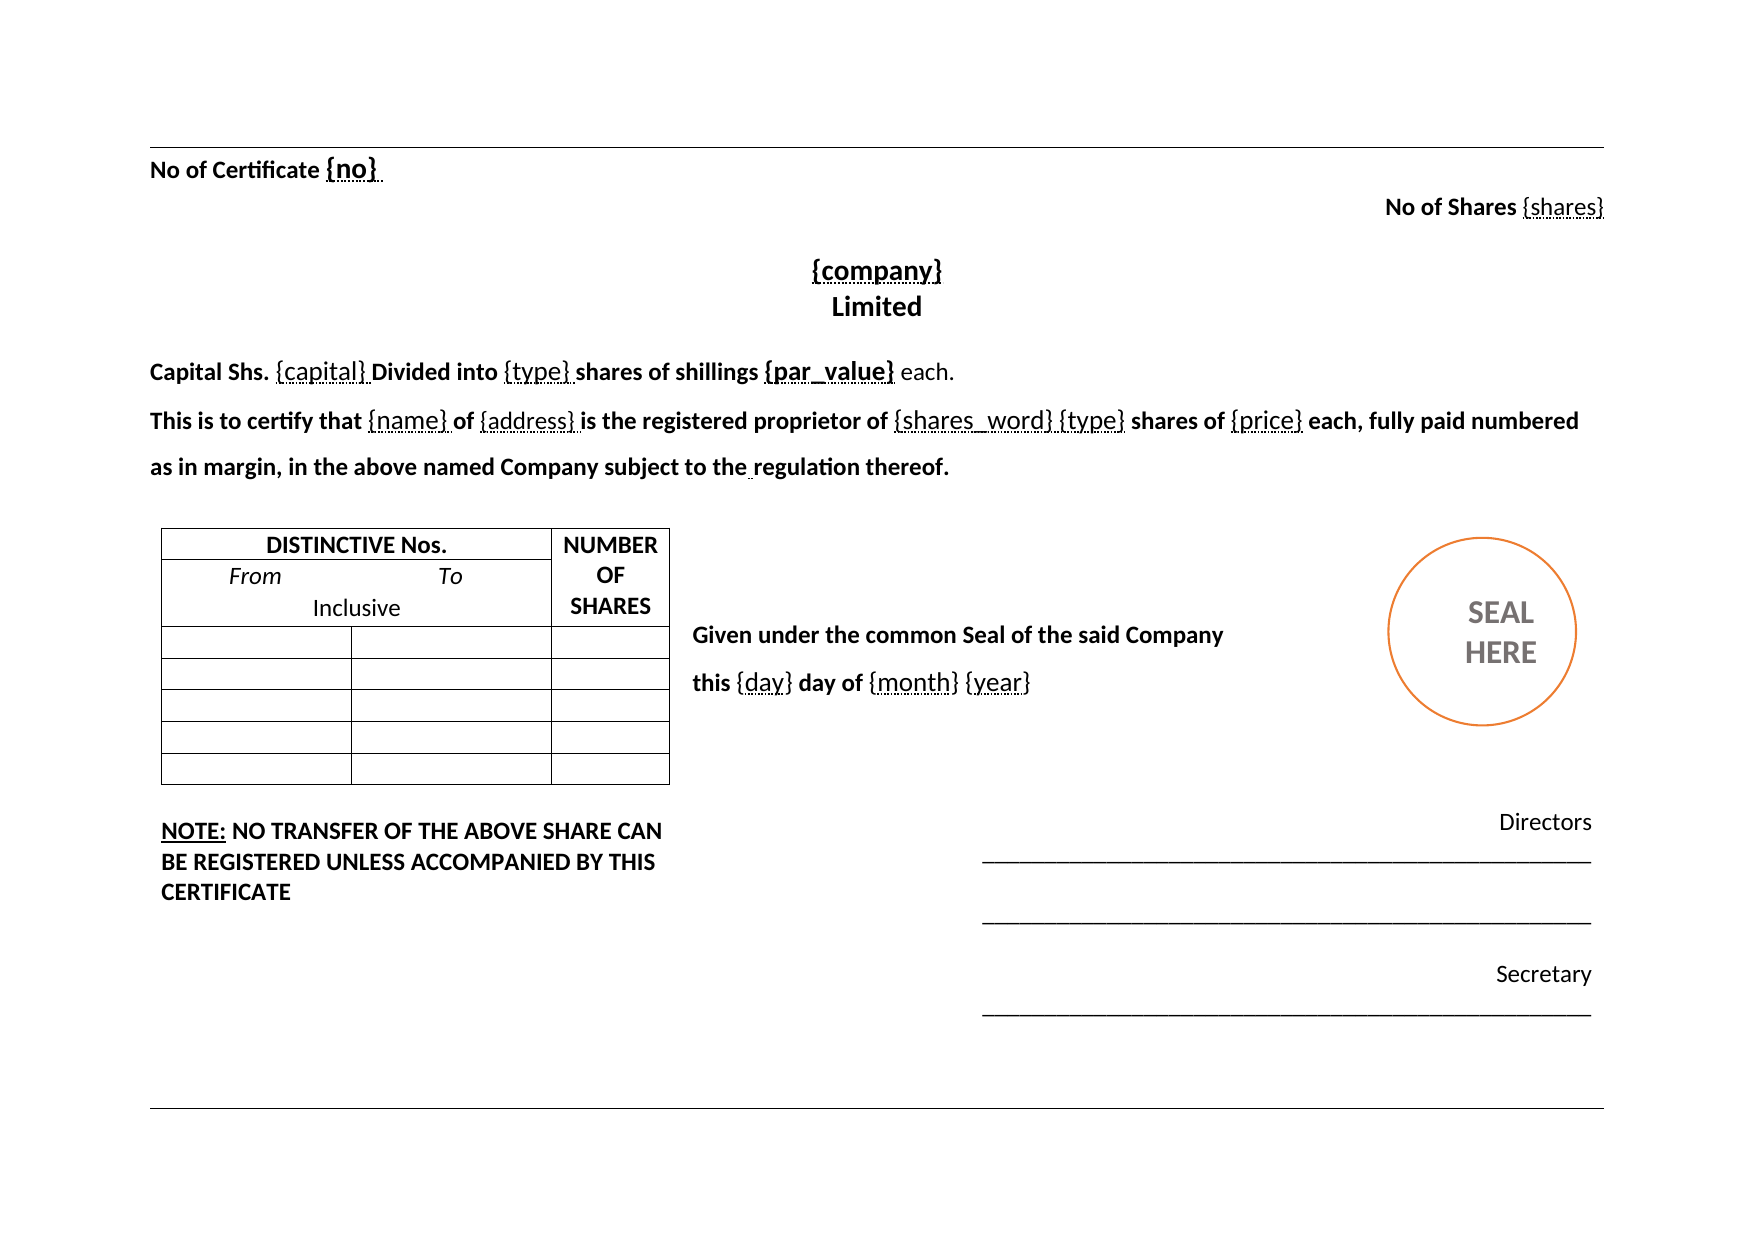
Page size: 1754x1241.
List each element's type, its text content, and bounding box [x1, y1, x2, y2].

text Limited [150, 288, 1604, 323]
text No of Certificate {no} [150, 150, 1604, 186]
text {company} [150, 252, 1604, 288]
text Capital Shs. {capital} Divided into {type} shares of shillings {par_value} each. [150, 354, 1604, 387]
text No of Shares {shares} [150, 191, 1604, 221]
table_header NOTE: NO TRANSFER OF THE ABOVE SHARE CAN BE REGISTERED UNLESS ACCOMPANIED BY THIS CERTIFICATE [150, 528, 681, 1065]
table_header Given under the common Seal of the said Company this {day} day of {month} {year} Directors _________________________________________________ _________________________________________________ Secretary _________________________________________________ [681, 528, 1603, 1065]
text This is to certify that {name} of {address} is the registered proprietor of {shares_word} {type} shares of {price} each, fully paid numbered as in margin, in the above named Company subject to the regulation thereof. [150, 403, 1604, 482]
